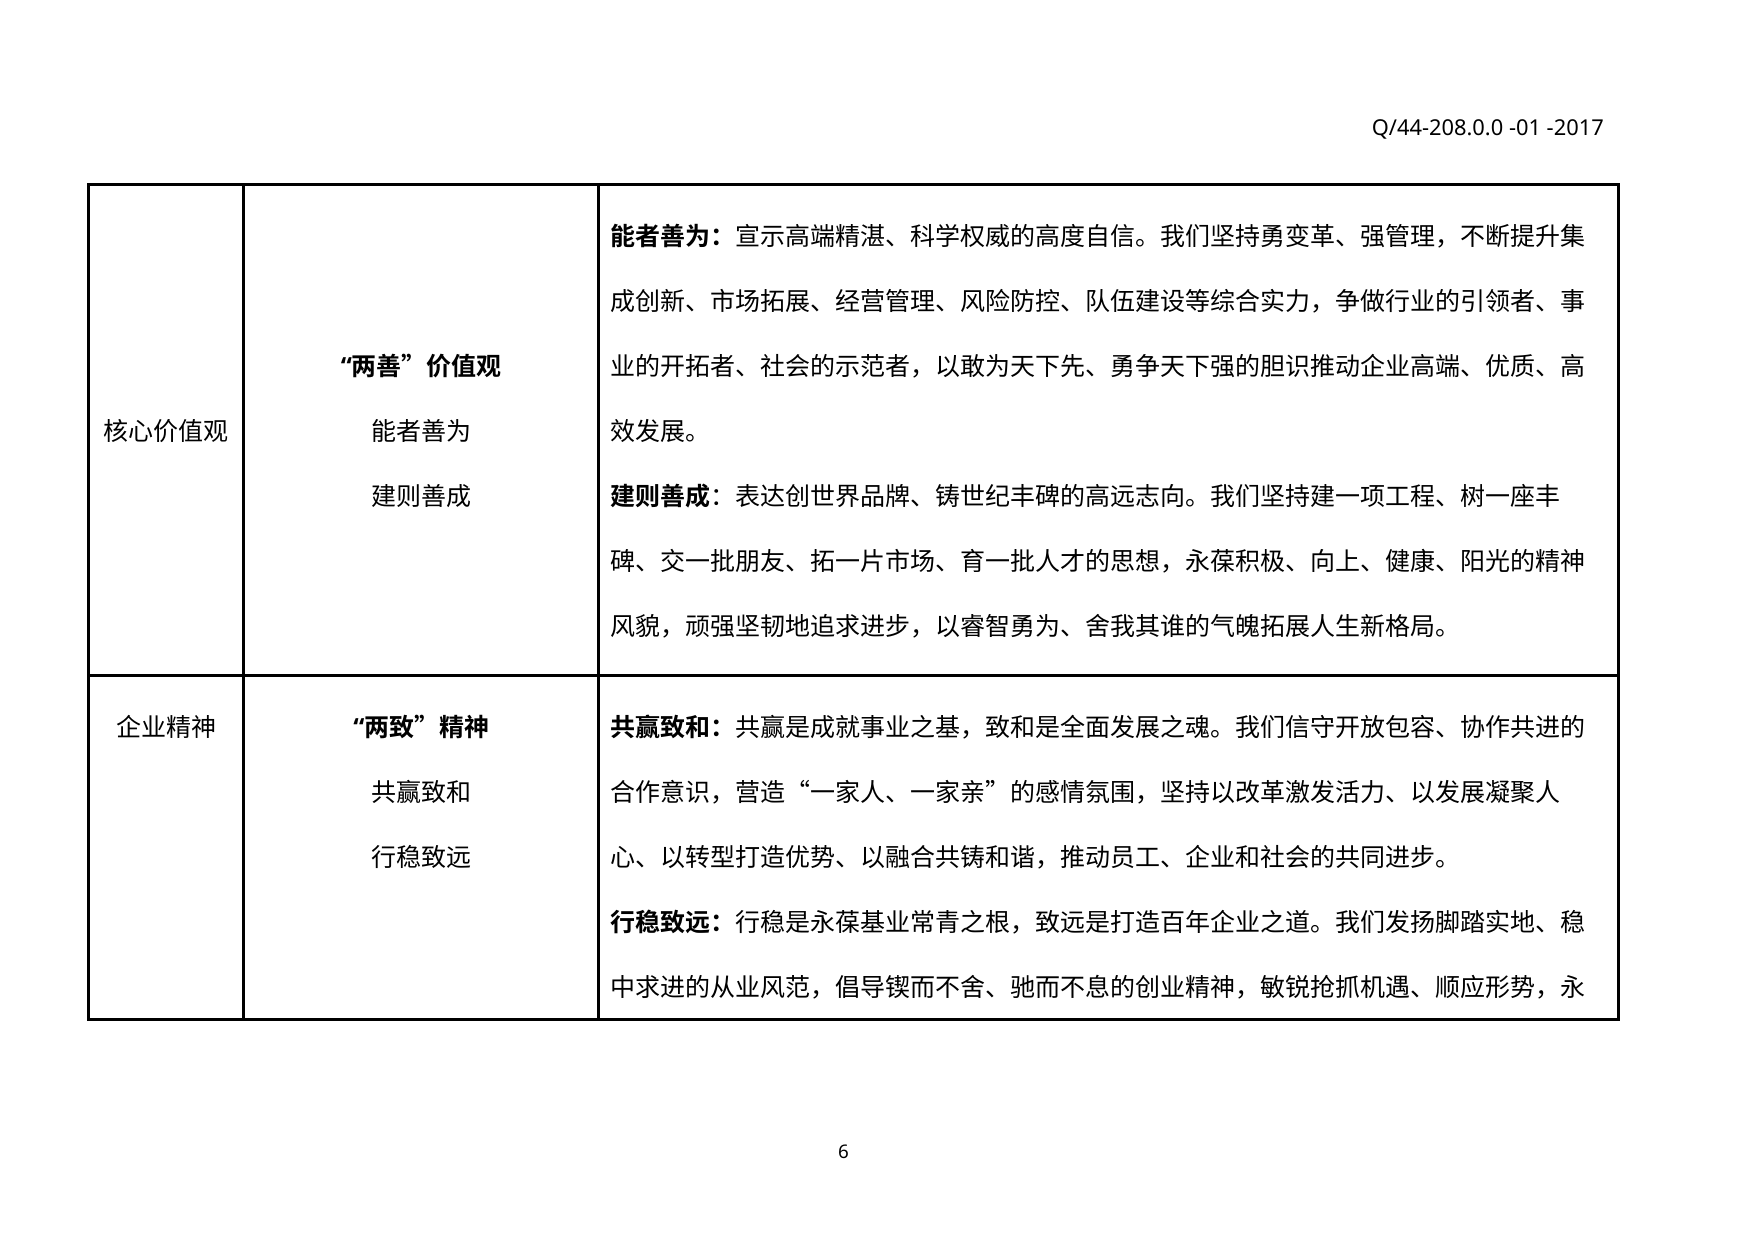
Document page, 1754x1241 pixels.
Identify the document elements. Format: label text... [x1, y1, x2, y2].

table_cell 能者善为：宣示高端精湛、科学权威的高度自信。我们坚持勇变革、强管理，不断提升集成创新、市场拓展、经营管理、风险防控、队伍建设等综合实力，争做行业的引领者、事业的开拓者、社会的示范者，以敢为天下先、勇争天下强的胆识推动企业高端、优质、高效发展。 建则善成：表达创世界品牌、铸世纪丰碑的高远志向。我们坚持建一项工程、树一座丰碑、交一批朋友、拓一片市场、育一批人才的思想，永葆积极、向上、健康、阳光的精神风貌，顽强坚韧地追求进步，以睿智勇为、舍我其谁的气魄拓展人生新格局。 [600, 186, 1617, 674]
table_cell “两善”价值观 能者善为 建则善成 [245, 186, 597, 674]
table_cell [600, 677, 1617, 1018]
table_cell 核心价值观 [90, 186, 242, 674]
table_cell “两致”精神 共赢致和 行稳致远 [245, 677, 597, 1018]
table_cell 企业精神 [90, 677, 242, 1018]
